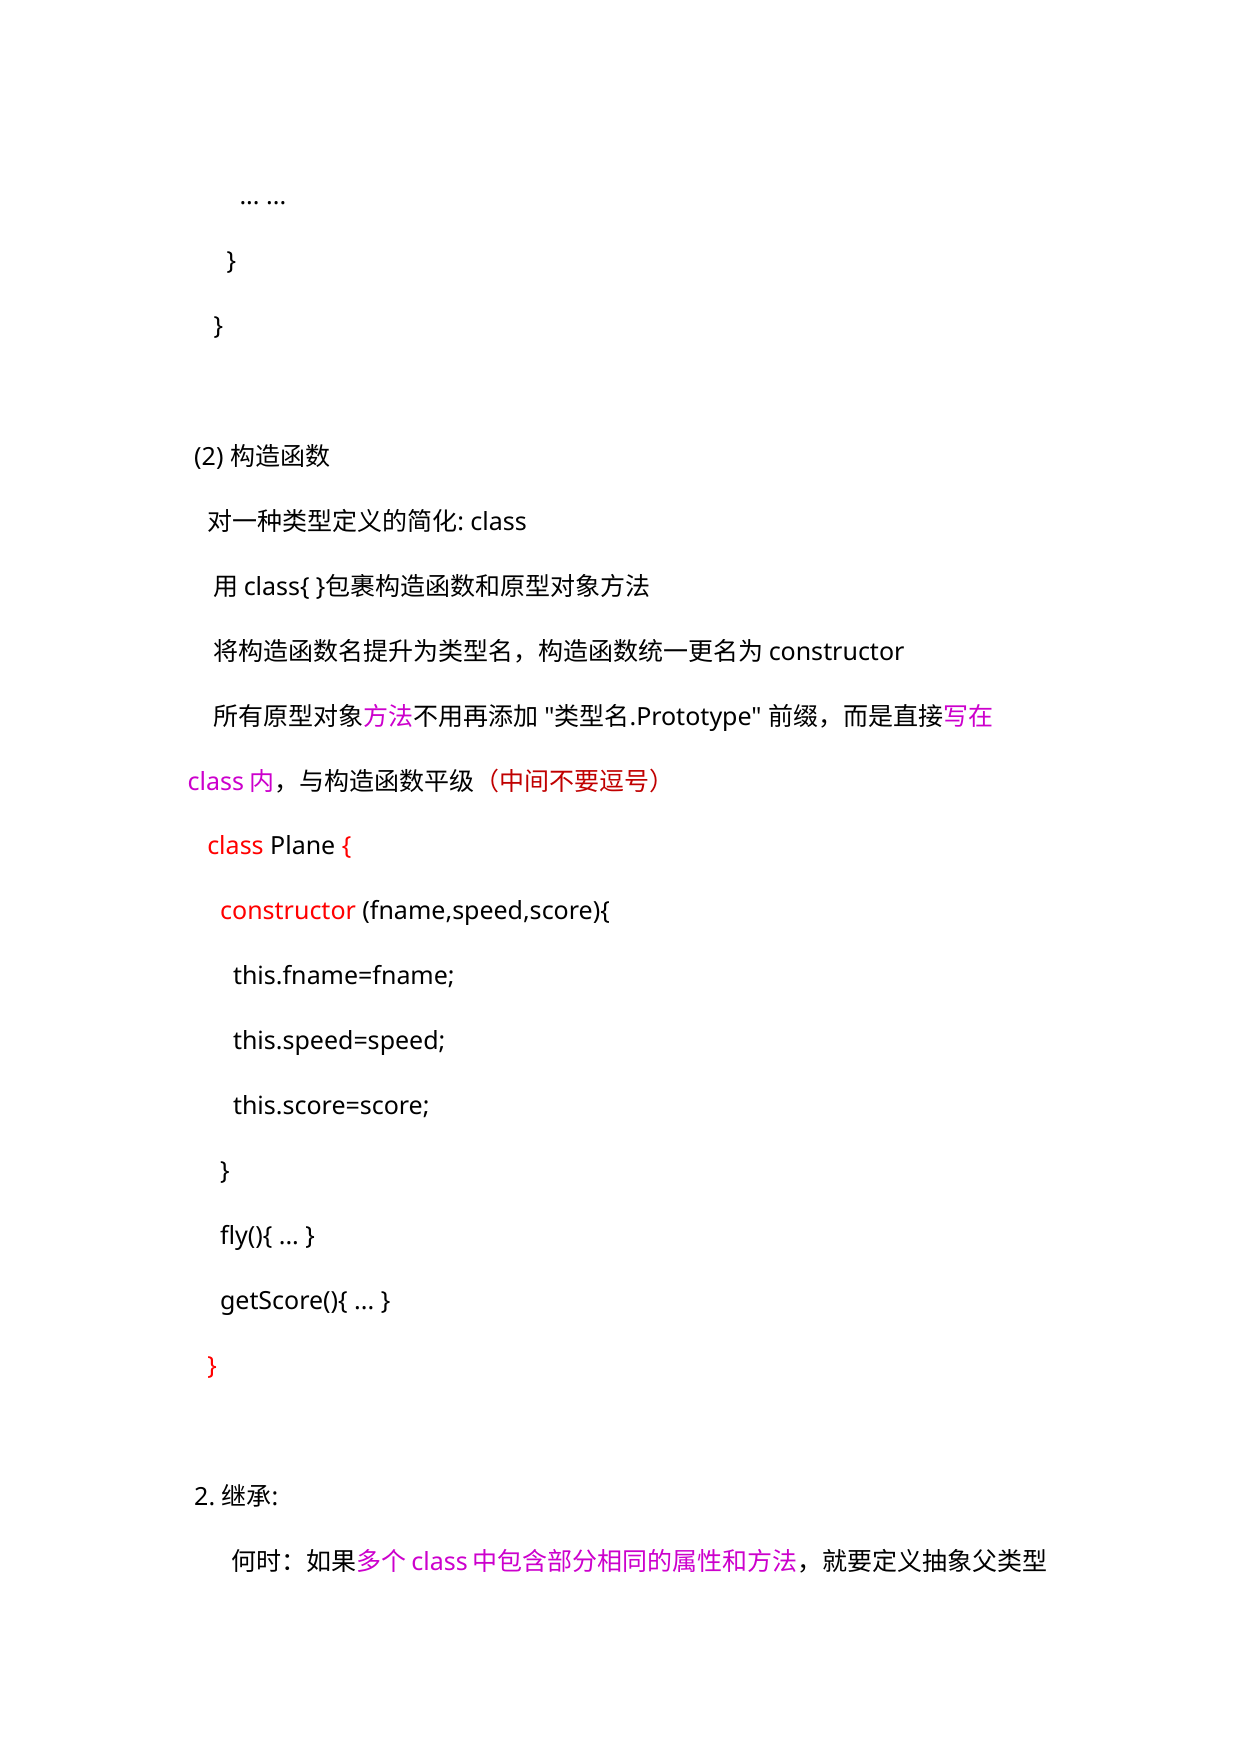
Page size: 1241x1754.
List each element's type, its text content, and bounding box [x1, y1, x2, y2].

text 对一种类型定义的简化: class [187, 487, 1053, 552]
text 用class{ }包裹构造函数和原型对象方法 [187, 552, 1053, 617]
text 将构造函数名提升为类型名，构造函数统一更名为constructor [187, 617, 1053, 682]
text constructor (fname,speed,score){ [187, 877, 1053, 942]
text 所有原型对象方法不用再添加 "类型名.Prototype" 前缀，而是直接写在class内，与构造函数平级（中间不要逗号） [187, 682, 1053, 812]
text fly(){ ... } [187, 1202, 1053, 1267]
text 2. 继承: [187, 1462, 1053, 1527]
text ... ... [187, 162, 1053, 227]
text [187, 1527, 1053, 1592]
text } [187, 1137, 1053, 1202]
text } [187, 1332, 1053, 1397]
text } [187, 227, 1053, 292]
text (2) 构造函数 [187, 422, 1053, 487]
text this.speed=speed; [187, 1007, 1053, 1072]
text } [187, 292, 1053, 357]
text getScore(){ ... } [187, 1267, 1053, 1332]
text this.score=score; [187, 1072, 1053, 1137]
text class Plane { [187, 812, 1053, 877]
text this.fname=fname; [187, 942, 1053, 1007]
